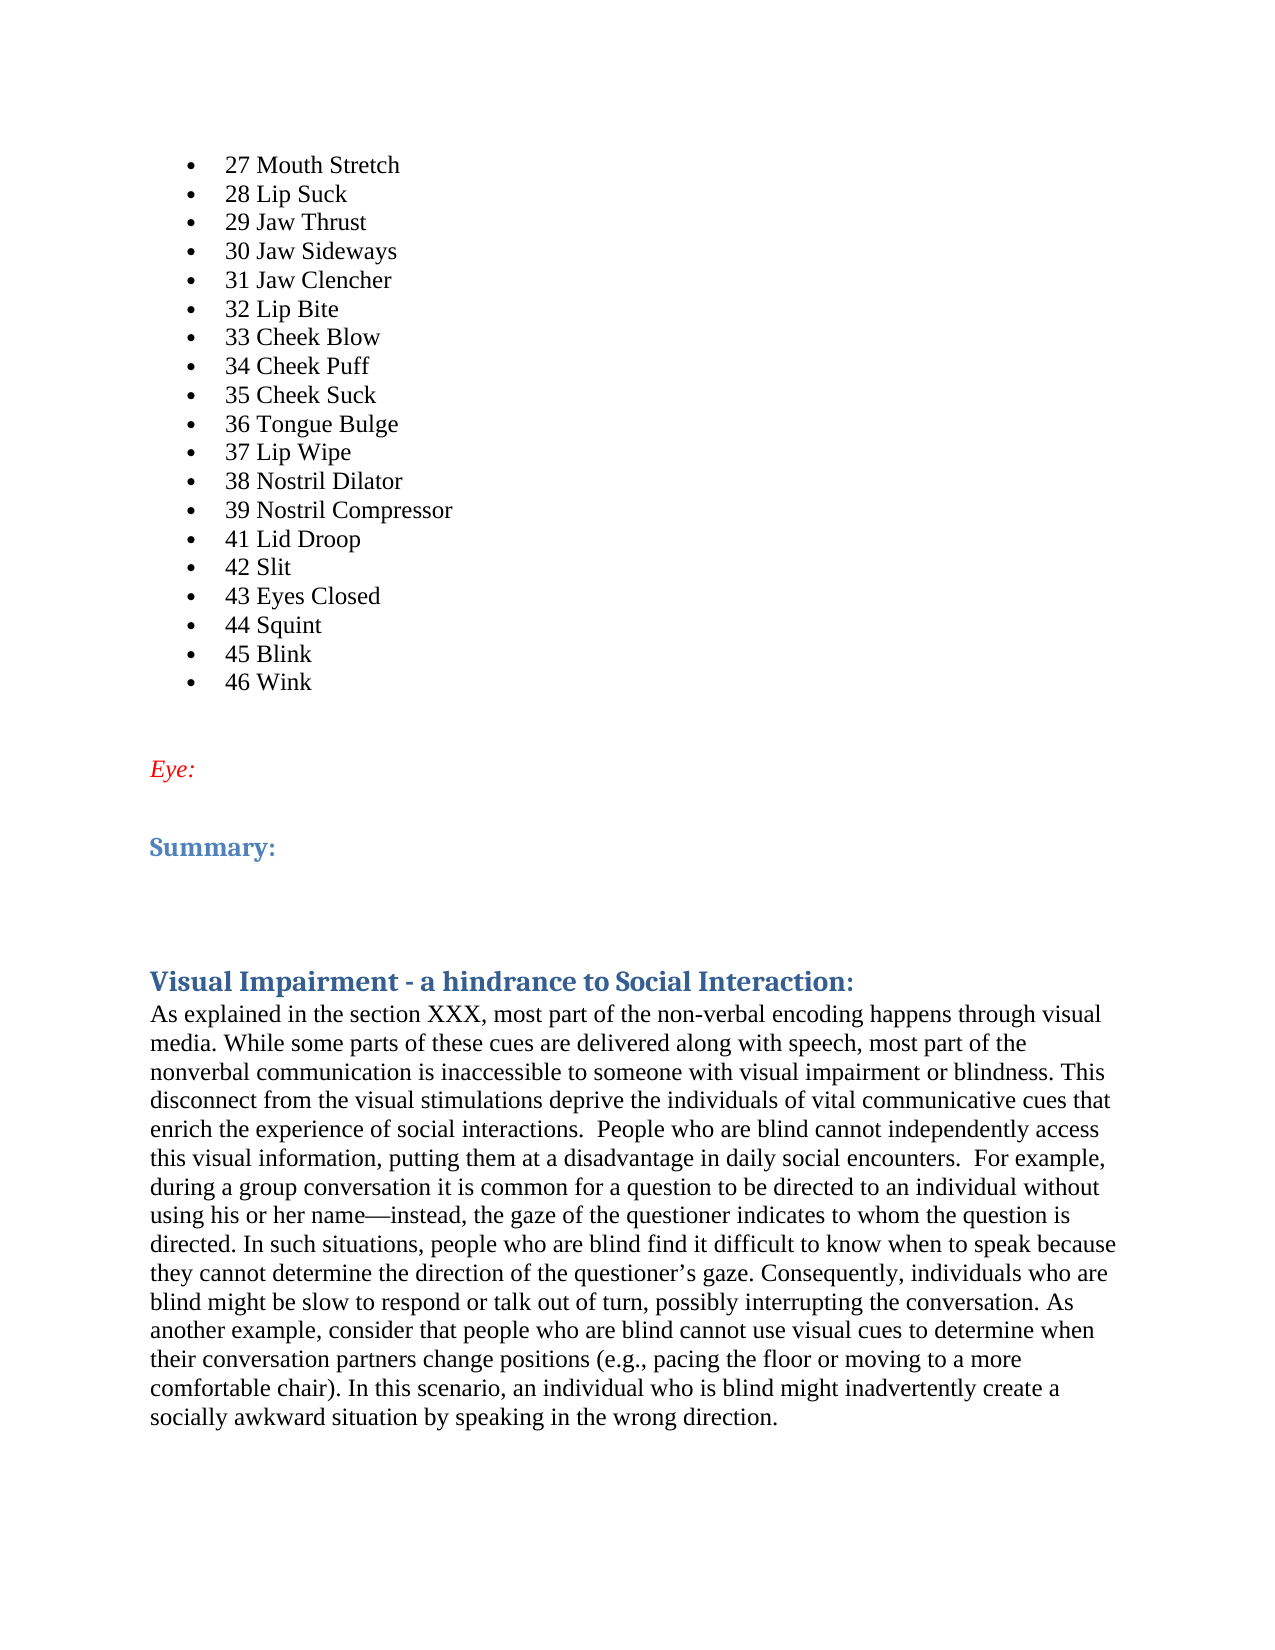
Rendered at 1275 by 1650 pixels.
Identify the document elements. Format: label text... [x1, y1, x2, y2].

list 30 Jaw Sideways [187, 236, 600, 265]
list 44 Squint [187, 610, 600, 639]
list 39 Nostril Compressor [187, 495, 600, 524]
list 41 Lid Droop [187, 524, 600, 552]
list 45 Blink [187, 639, 600, 667]
text As explained in the section XXX, most part of the non-verbal encoding happens through visual media. While some parts of these cues are delivered along with speech, most part of the nonverbal communication is inaccessible to someone with visual impairment or blindness. This disconnect from the visual stimulations deprive the individuals of vital communicative cues that enrich the experience of social interactions. People who are blind cannot independently access this visual information, putting them at a disadvantage in daily social encounters. For example, during a group conversation it is common for a question to be directed to an individual without using his or her name—instead, the gaze of the questioner indicates to whom the question is directed. In such situations, people who are blind find it difficult to know when to speak because they cannot determine the direction of the questioner’s gaze. Consequently, individuals who are blind might be slow to respond or talk out of turn, possibly interrupting the conversation. As another example, consider that people who are blind cannot use visual cues to determine when their conversation partners change positions (e.g., pacing the floor or moving to a more comfortable chair). In this scenario, an individual who is blind might inadvertently create a socially awkward situation by speaking in the wrong direction. [150, 999, 1125, 1430]
list 33 Cheek Blow [187, 322, 600, 351]
list 35 Cheek Suck [187, 380, 600, 409]
list 38 Nostril Dilator [187, 466, 600, 495]
list 37 Lip Wipe [187, 437, 600, 466]
list 36 Tongue Bulge [187, 409, 600, 437]
list 29 Jaw Thrust [187, 207, 600, 236]
subtitle Summary: [150, 832, 1125, 864]
list 32 Lip Bite [187, 294, 600, 322]
list 28 Lip Suck [187, 179, 600, 207]
list 31 Jaw Clencher [187, 265, 600, 294]
list 27 Mouth Stretch [187, 150, 600, 179]
list 34 Cheek Puff [187, 351, 600, 380]
list 46 Wink [187, 667, 600, 696]
subtitle Visual Impairment - a hindrance to Social Interaction: [150, 966, 1125, 999]
list 43 Eyes Closed [187, 581, 600, 610]
list 42 Slit [187, 552, 600, 581]
text Eye: [150, 754, 1125, 783]
